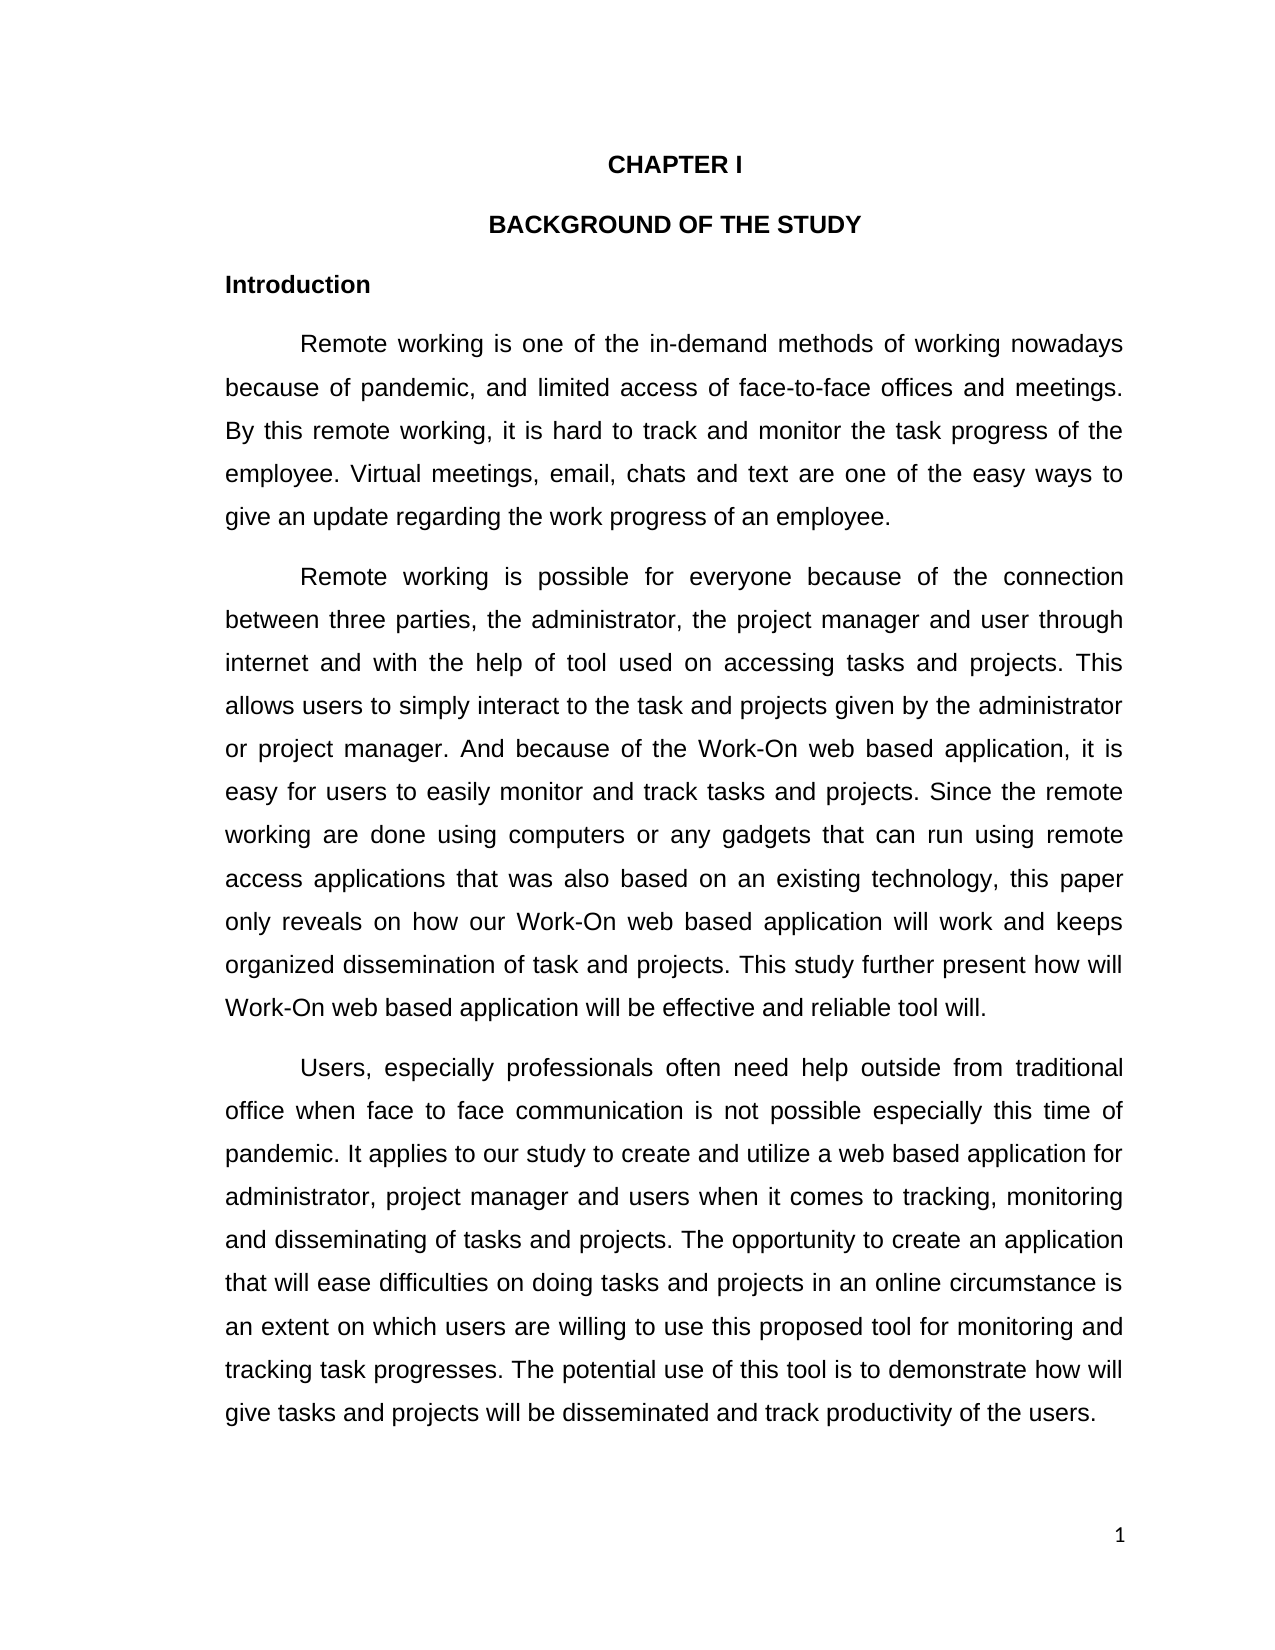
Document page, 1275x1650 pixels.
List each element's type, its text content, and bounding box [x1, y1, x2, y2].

text BACKGROUND OF THE STUDY [225, 210, 1125, 238]
text Introduction [225, 269, 1125, 298]
text Remote working is possible for everyone because of the connection between three parties, the administrator, the project manager and user through internet and with the help of tool used on accessing tasks and projects. This allows users to simply interact to the task and projects given by the administrator or project manager. And because of the Work-On web based application, it is easy for users to easily monitor and track tasks and projects. Since the remote working are done using computers or any gadgets that can run using remote access applications that was also based on an existing technology, this paper only reveals on how our Work-On web based application will work and keeps organized dissemination of task and projects. This study further present how will Work-On web based application will be effective and reliable tool will. [225, 562, 1125, 1022]
text Users, especially professionals often need help outside from traditional office when face to face communication is not possible especially this time of pandemic. It applies to our study to create and utilize a web based application for administrator, project manager and users when it comes to tracking, monitoring and disseminating of tasks and projects. The opportunity to create an application that will ease difficulties on doing tasks and projects in an online circumstance is an extent on which users are willing to use this proposed tool for monitoring and tracking task progresses. The potential use of this tool is to demonstrate how will give tasks and projects will be disseminated and track productivity of the users. [225, 1053, 1125, 1426]
text CHAPTER I [225, 150, 1125, 179]
text Remote working is one of the in-demand methods of working nowadays because of pandemic, and limited access of face-to-face offices and meetings. By this remote working, it is hard to track and monitor the task progress of the employee. Virtual meetings, email, chats and text are one of the easy ways to give an update regarding the work progress of an employee. [225, 329, 1125, 531]
